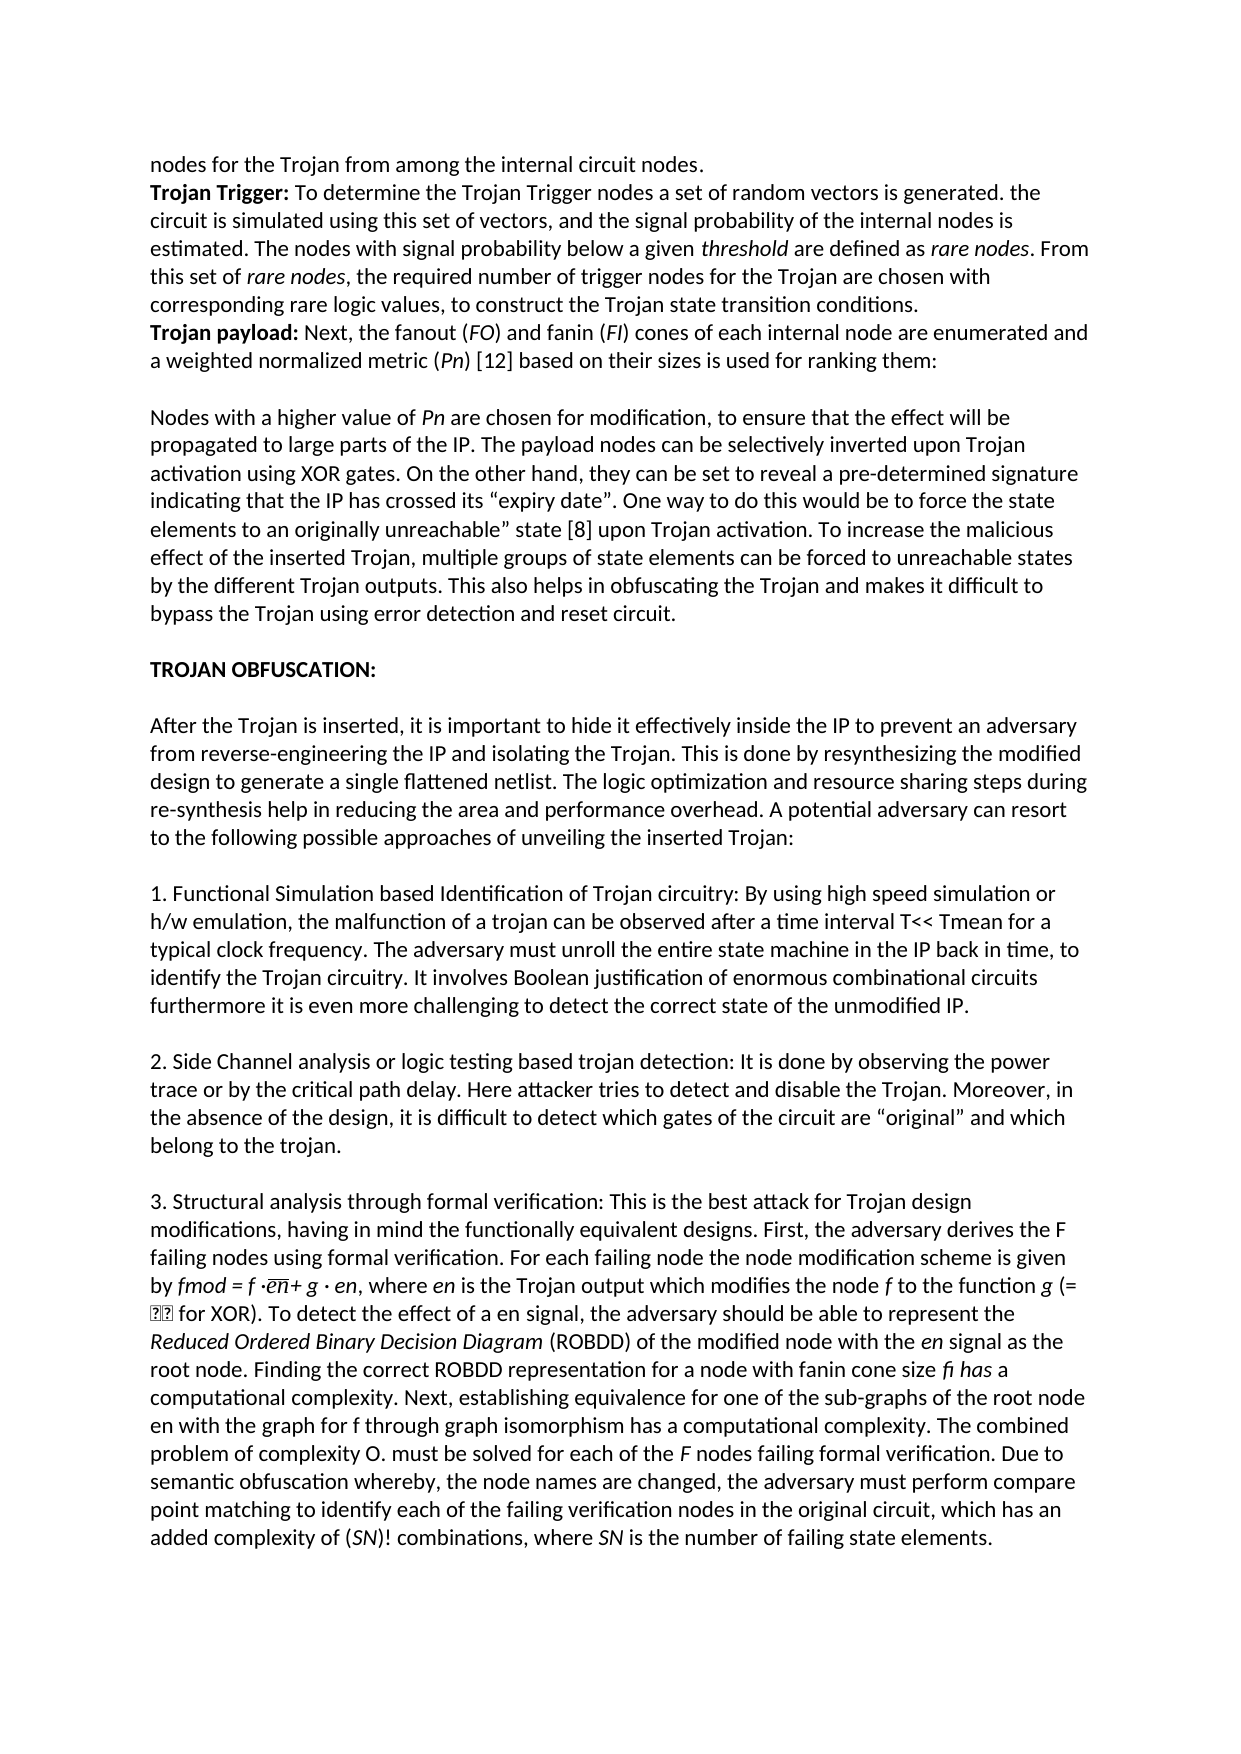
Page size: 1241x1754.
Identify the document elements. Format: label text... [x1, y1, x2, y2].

text 1. Functional Simulation based Identification of Trojan circuitry: By using high speed simulation or h/w emulation, the malfunction of a trojan can be observed after a time interval T<< Tmean for a typical clock frequency. The adversary must unroll the entire state machine in the IP back in time, to identify the Trojan circuitry. It involves Boolean justification of enormous combinational circuits furthermore it is even more challenging to detect the correct state of the unmodified IP. [150, 879, 1090, 1019]
text 2. Side Channel analysis or logic testing based trojan detection: It is done by observing the power trace or by the critical path delay. Here attacker tries to detect and disable the Trojan. Moreover, in the absence of the design, it is difficult to detect which gates of the circuit are “original” and which belong to the trojan. [150, 1047, 1090, 1159]
text nodes for the Trojan from among the internal circuit nodes. [150, 150, 1090, 178]
text Trojan Trigger: To determine the Trojan Trigger nodes a set of random vectors is generated. the circuit is simulated using this set of vectors, and the signal probability of the internal nodes is estimated. The nodes with signal probability below a given threshold are defined as rare nodes. From this set of rare nodes, the required number of trigger nodes for the Trojan are chosen with corresponding rare logic values, to construct the Trojan state transition conditions. [150, 178, 1090, 318]
text 3. Structural analysis through formal verification: This is the best attack for Trojan design modifications, having in mind the functionally equivalent designs. First, the adversary derives the F [150, 1187, 1090, 1243]
text from reverse-engineering the IP and isolating the Trojan. This is done by resynthesizing the modified [150, 739, 1090, 767]
text problem of complexity O. must be solved for each of the F nodes failing formal verification. Due to semantic obfuscation whereby, the node names are changed, the adversary must perform compare point matching to identify each of the failing verification nodes in the original circuit, which has an added complexity of (SN)! combinations, where SN is the number of failing state elements. [150, 1439, 1090, 1551]
text TROJAN OBFUSCATION: [150, 655, 1090, 683]
text failing nodes using formal verification. For each failing node the node modification scheme is given by fmod = f ·+ g · en, where en is the Trojan output which modifies the node f to the function g (= 􀝂􀇡 for XOR). To detect the effect of a en signal, the adversary should be able to represent the Reduced Ordered Binary Decision Diagram (ROBDD) of the modified node with the en signal as the root node. Finding the correct ROBDD representation for a node with fanin cone size fi has a computational complexity. Next, establishing equivalence for one of the sub-graphs of the root node en with the graph for f through graph isomorphism has a computational complexity. The combined [150, 1243, 1090, 1439]
text Nodes with a higher value of Pn are chosen for modification, to ensure that the effect will be propagated to large parts of the IP. The payload nodes can be selectively inverted upon Trojan activation using XOR gates. On the other hand, they can be set to reveal a pre-determined signature indicating that the IP has crossed its “expiry date”. One way to do this would be to force the state elements to an originally unreachable” state [8] upon Trojan activation. To increase the malicious effect of the inserted Trojan, multiple groups of state elements can be forced to unreachable states by the different Trojan outputs. This also helps in obfuscating the Trojan and makes it difficult to bypass the Trojan using error detection and reset circuit. [150, 403, 1090, 627]
text design to generate a single flattened netlist. The logic optimization and resource sharing steps during re-synthesis help in reducing the area and performance overhead. A potential adversary can resort to the following possible approaches of unveiling the inserted Trojan: [150, 767, 1090, 851]
text After the Trojan is inserted, it is important to hide it effectively inside the IP to prevent an adversary [150, 711, 1090, 739]
text Trojan payload: Next, the fanout (FO) and fanin (FI) cones of each internal node are enumerated and a weighted normalized metric (Pn) [12] based on their sizes is used for ranking them: [150, 318, 1090, 374]
